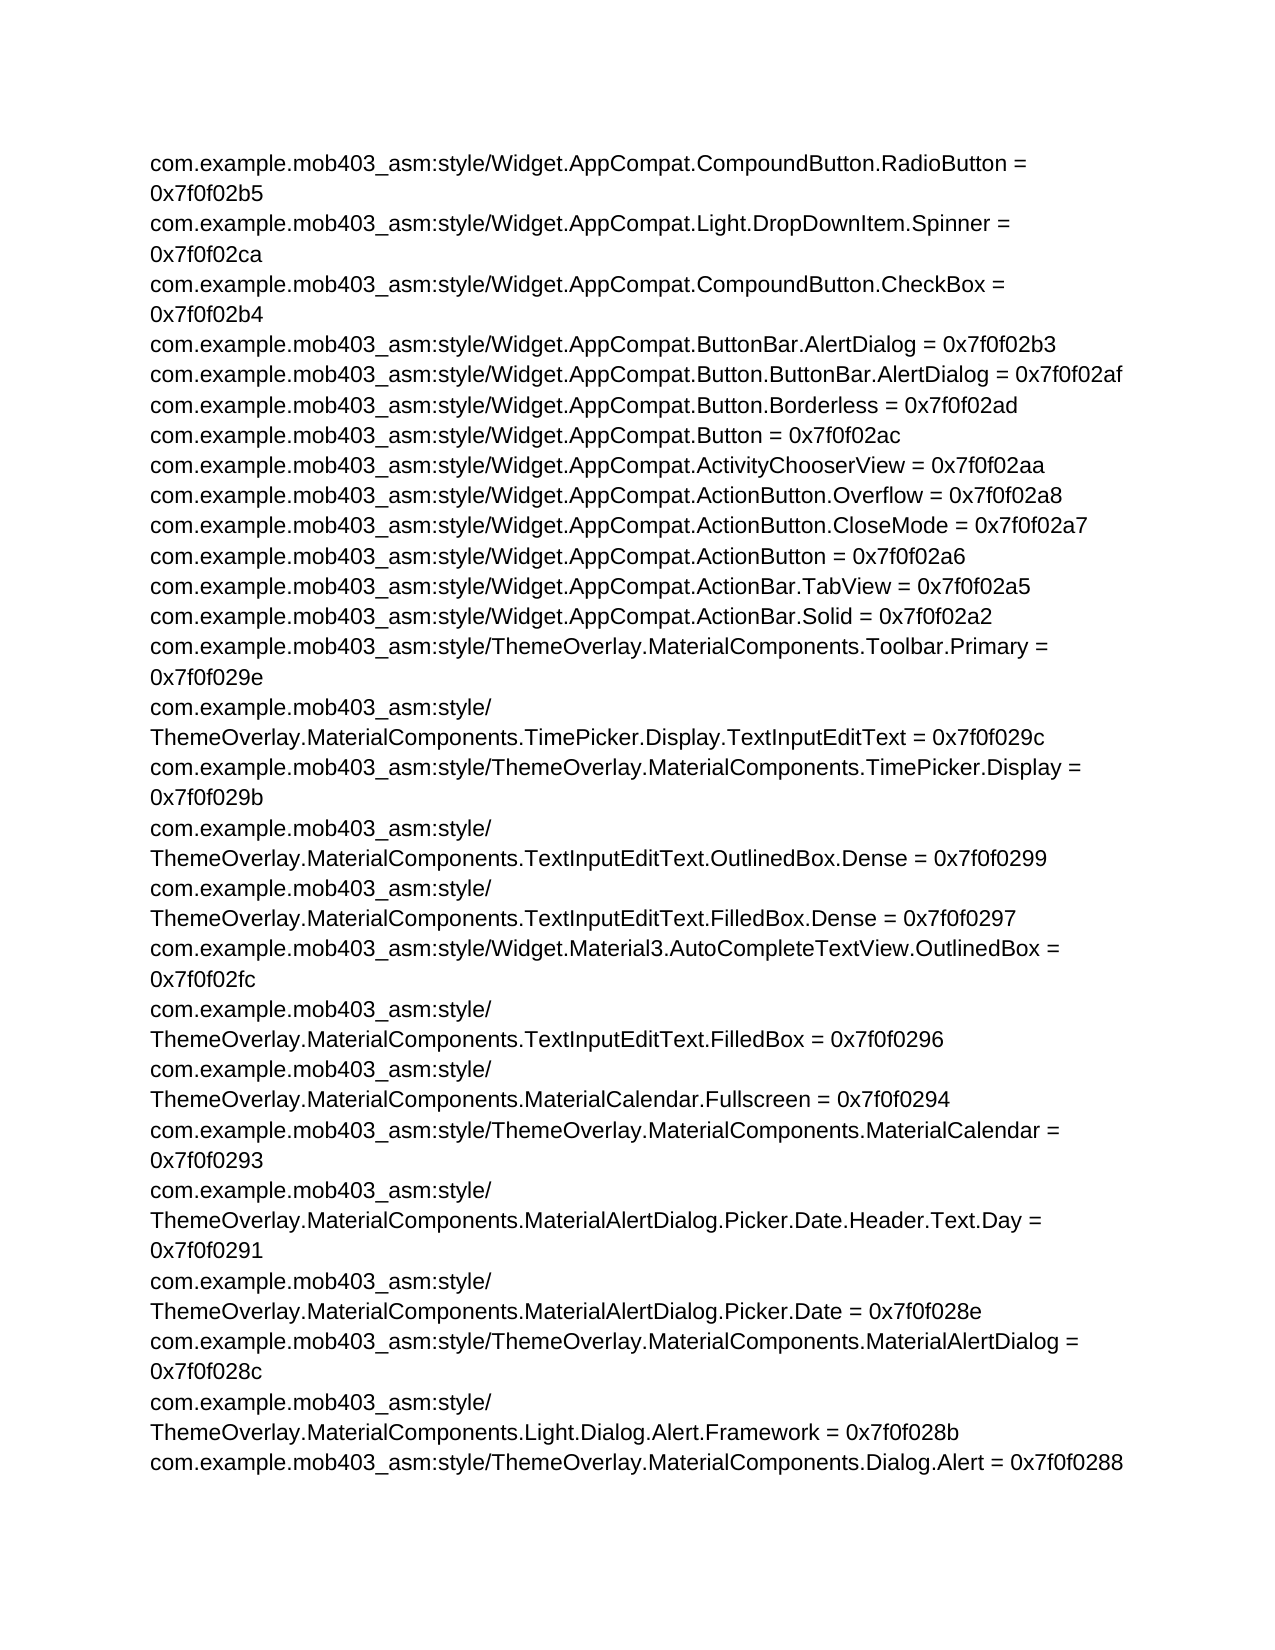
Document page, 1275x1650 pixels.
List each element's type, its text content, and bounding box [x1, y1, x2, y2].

text com.example.mob403_asm:style/Widget.AppCompat.ActivityChooserView = 0x7f0f02aa [150, 452, 1125, 478]
text com.example.mob403_asm:style/Widget.AppCompat.Button.Borderless = 0x7f0f02ad [150, 392, 1125, 418]
text com.example.mob403_asm:style/Widget.AppCompat.ActionBar.TabView = 0x7f0f02a5 [150, 573, 1125, 599]
text com.example.mob403_asm:style/ThemeOverlay.MaterialComponents.TextInputEditText.OutlinedBox.Dense = 0x7f0f0299 [150, 814, 1125, 871]
text com.example.mob403_asm:style/ThemeOverlay.MaterialComponents.TextInputEditText.FilledBox.Dense = 0x7f0f0297 [150, 875, 1125, 932]
text com.example.mob403_asm:style/Widget.AppCompat.ActionButton.Overflow = 0x7f0f02a8 [150, 482, 1125, 509]
text com.example.mob403_asm:style/Widget.AppCompat.ActionBar.Solid = 0x7f0f02a2 [150, 603, 1125, 629]
text com.example.mob403_asm:style/ThemeOverlay.MaterialComponents.TimePicker.Display = 0x7f0f029b [150, 754, 1125, 811]
text com.example.mob403_asm:style/ThemeOverlay.MaterialComponents.MaterialCalendar.Fullscreen = 0x7f0f0294 [150, 1056, 1125, 1113]
text com.example.mob403_asm:style/Widget.AppCompat.CompoundButton.CheckBox = 0x7f0f02b4 [150, 271, 1125, 327]
text com.example.mob403_asm:style/ThemeOverlay.MaterialComponents.TextInputEditText.FilledBox = 0x7f0f0296 [150, 996, 1125, 1052]
text com.example.mob403_asm:style/ThemeOverlay.MaterialComponents.MaterialAlertDialog = 0x7f0f028c [150, 1328, 1125, 1385]
text com.example.mob403_asm:style/ThemeOverlay.MaterialComponents.MaterialAlertDialog.Picker.Date = 0x7f0f028e [150, 1268, 1125, 1324]
text com.example.mob403_asm:style/ThemeOverlay.MaterialComponents.TimePicker.Display.TextInputEditText = 0x7f0f029c [150, 694, 1125, 750]
text com.example.mob403_asm:style/Widget.AppCompat.ButtonBar.AlertDialog = 0x7f0f02b3 [150, 331, 1125, 358]
text com.example.mob403_asm:style/Widget.AppCompat.Light.DropDownItem.Spinner = 0x7f0f02ca [150, 210, 1125, 267]
text com.example.mob403_asm:style/ThemeOverlay.MaterialComponents.Light.Dialog.Alert.Framework = 0x7f0f028b [150, 1388, 1125, 1445]
text com.example.mob403_asm:style/ThemeOverlay.MaterialComponents.MaterialCalendar = 0x7f0f0293 [150, 1117, 1125, 1173]
text com.example.mob403_asm:style/Widget.AppCompat.CompoundButton.RadioButton = 0x7f0f02b5 [150, 150, 1125, 207]
text com.example.mob403_asm:style/ThemeOverlay.MaterialComponents.MaterialAlertDialog.Picker.Date.Header.Text.Day = 0x7f0f0291 [150, 1177, 1125, 1264]
text com.example.mob403_asm:style/Widget.AppCompat.ActionButton.CloseMode = 0x7f0f02a7 [150, 512, 1125, 539]
text com.example.mob403_asm:style/Widget.AppCompat.Button = 0x7f0f02ac [150, 422, 1125, 448]
text com.example.mob403_asm:style/Widget.AppCompat.Button.ButtonBar.AlertDialog = 0x7f0f02af [150, 361, 1125, 388]
text com.example.mob403_asm:style/ThemeOverlay.MaterialComponents.Dialog.Alert = 0x7f0f0288 [150, 1449, 1125, 1475]
text com.example.mob403_asm:style/Widget.AppCompat.ActionButton = 0x7f0f02a6 [150, 543, 1125, 569]
text com.example.mob403_asm:style/Widget.Material3.AutoCompleteTextView.OutlinedBox = 0x7f0f02fc [150, 935, 1125, 992]
text com.example.mob403_asm:style/ThemeOverlay.MaterialComponents.Toolbar.Primary = 0x7f0f029e [150, 633, 1125, 690]
